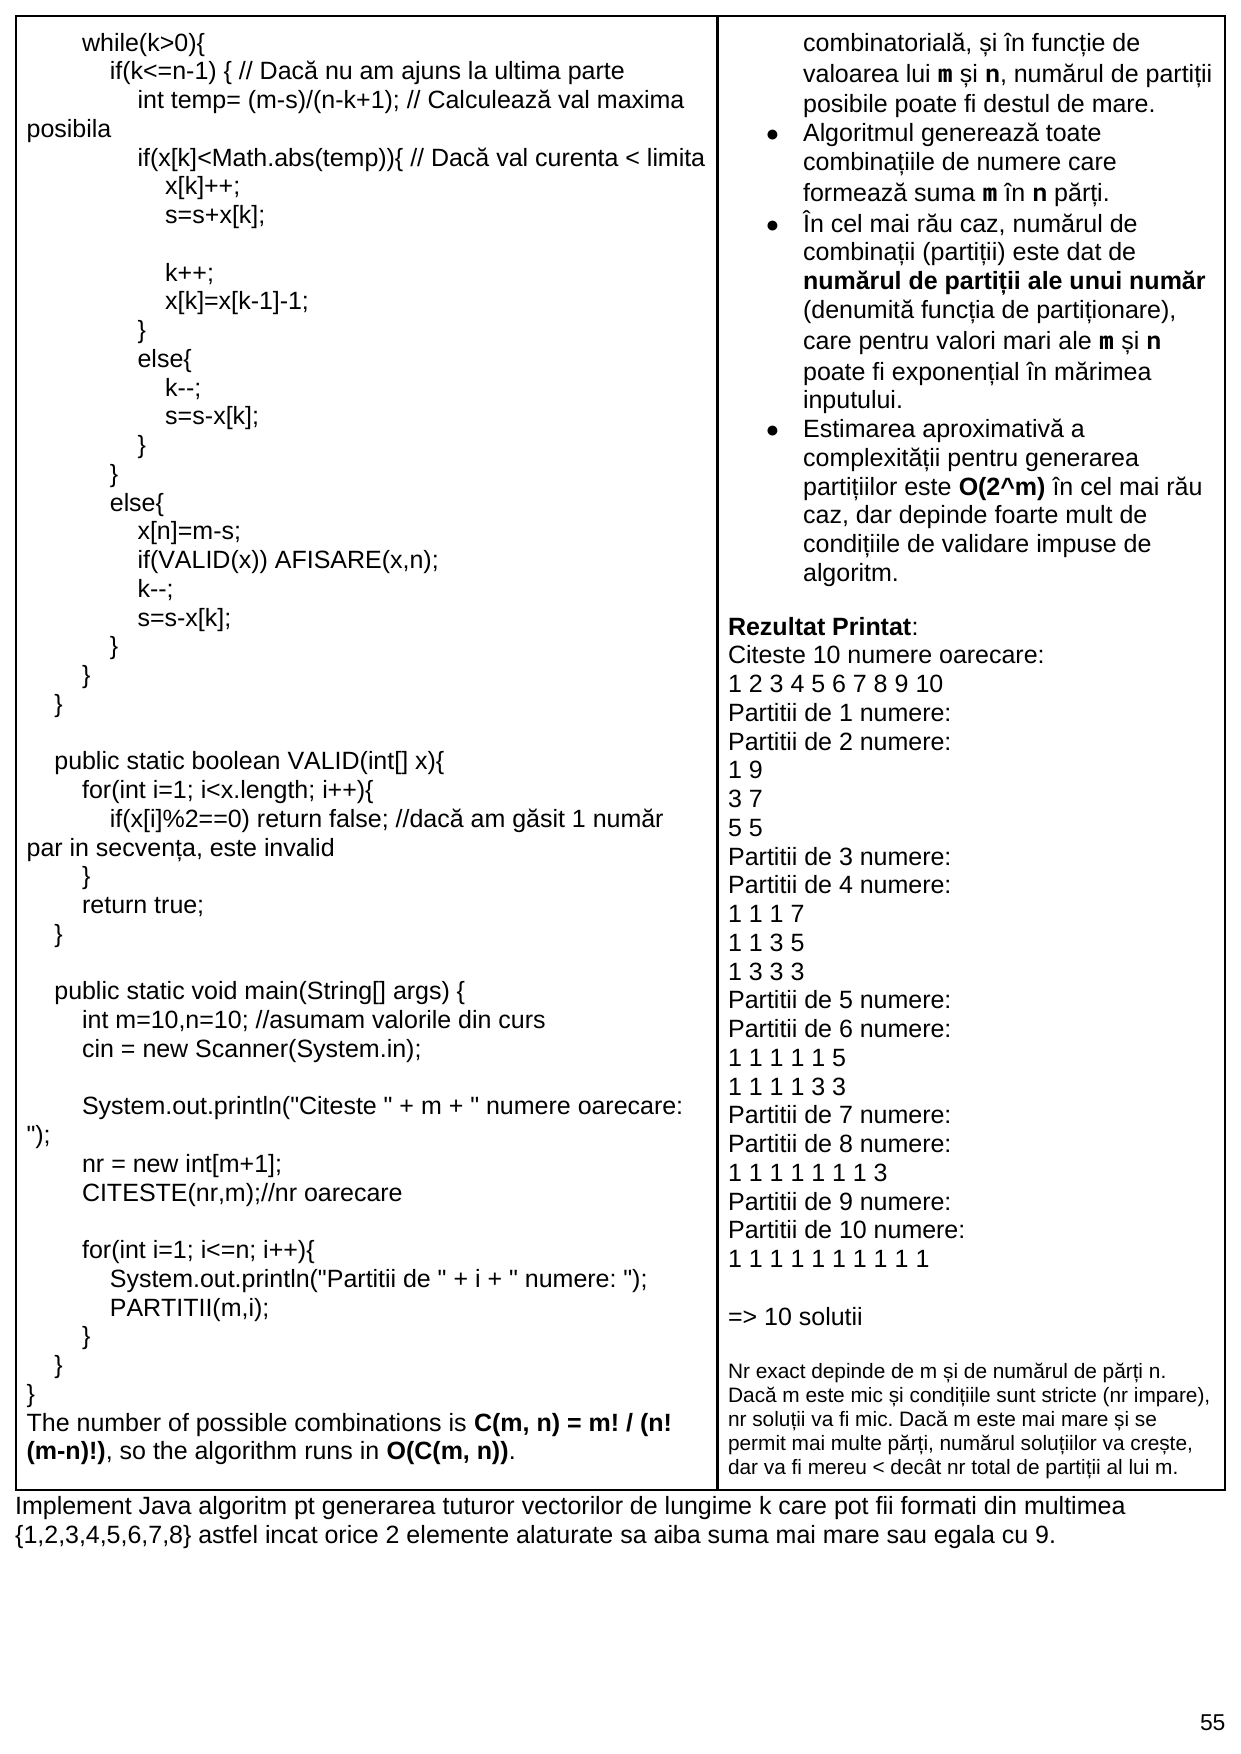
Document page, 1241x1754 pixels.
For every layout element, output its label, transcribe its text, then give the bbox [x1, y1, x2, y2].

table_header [17, 17, 716, 1489]
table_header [719, 17, 1224, 1489]
text {1,2,3,4,5,6,7,8} astfel incat orice 2 elemente alaturate sa aiba suma mai mare sau egala cu 9. [15, 1520, 1225, 1549]
text Implement Java algoritm pt generarea tuturor vectorilor de lungime k care pot fii formati din multimea [15, 1491, 1225, 1520]
